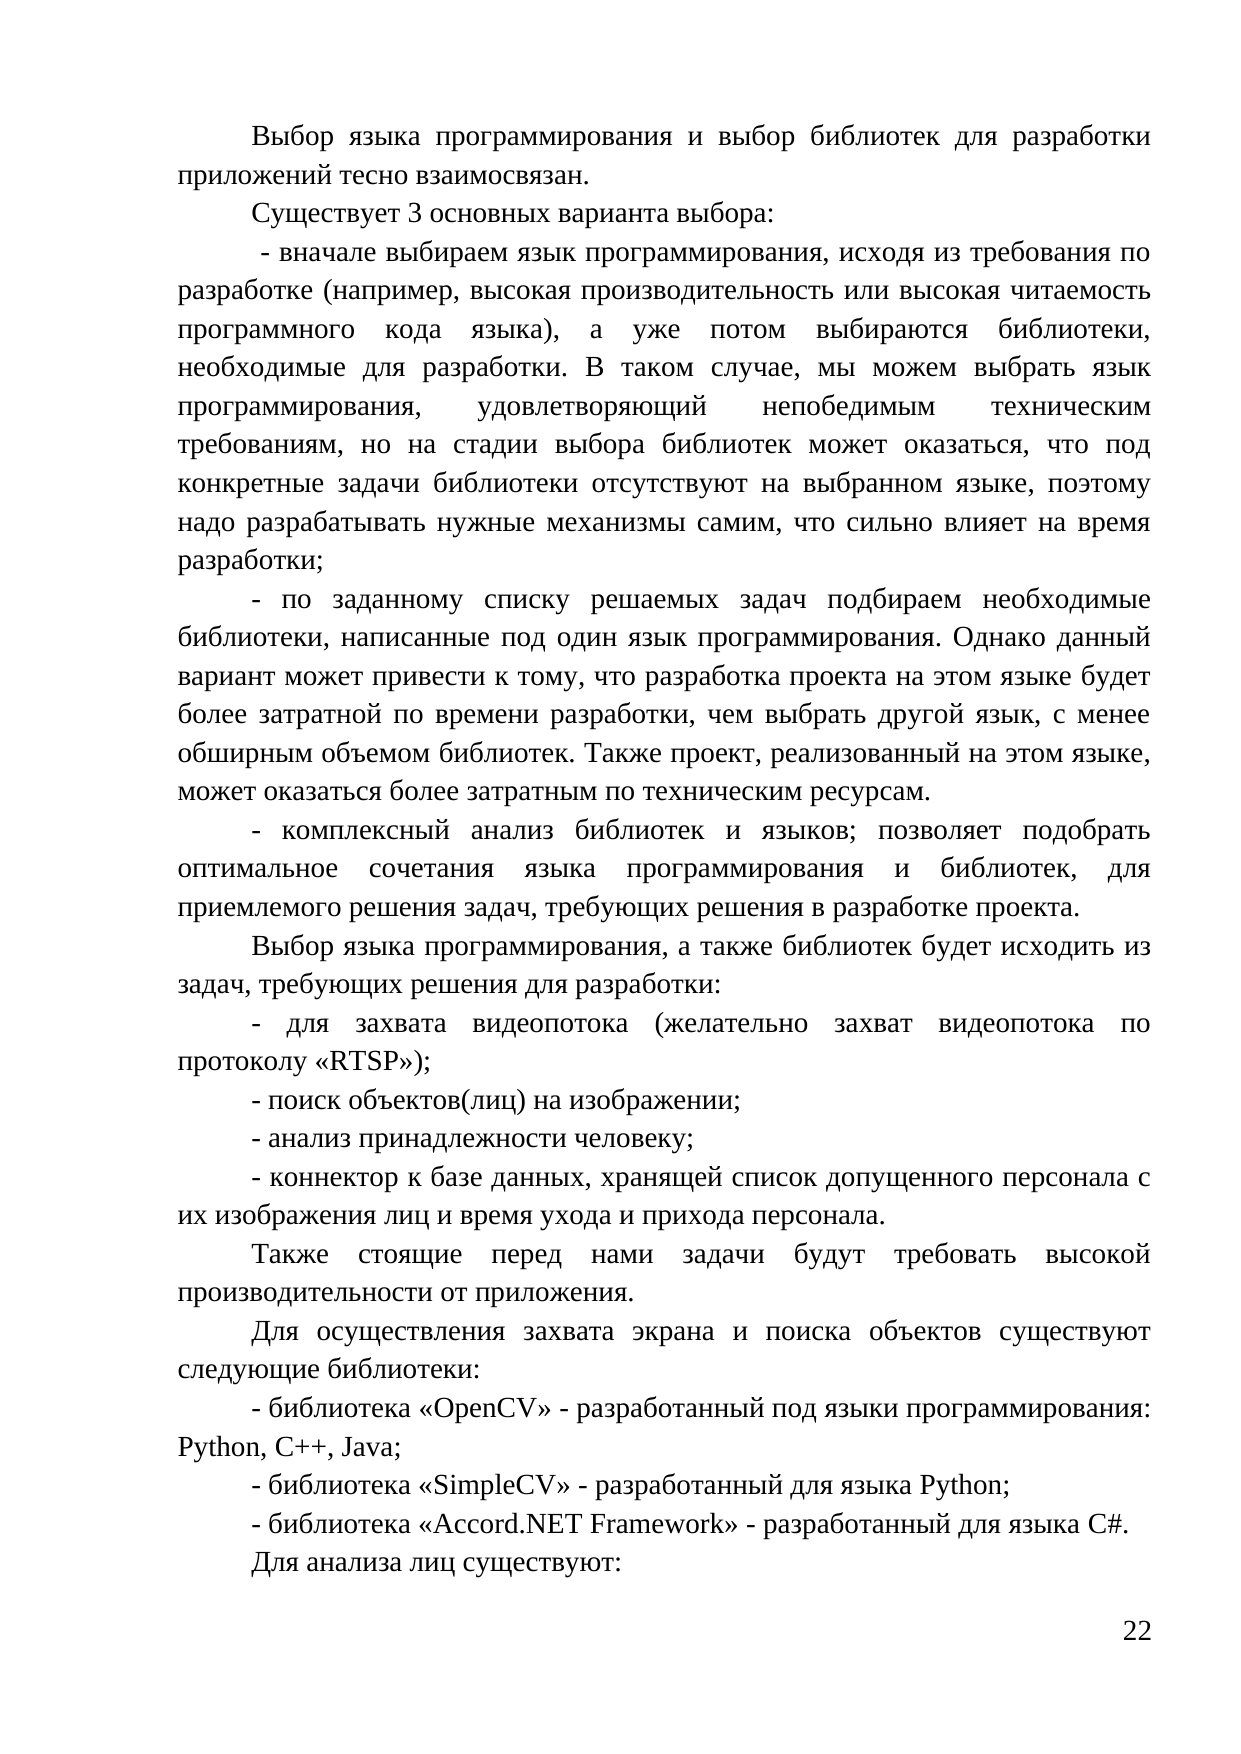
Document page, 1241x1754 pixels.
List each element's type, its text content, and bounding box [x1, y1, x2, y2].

text - комплексный анализ библиотек и языков; позволяет подобрать оптимальное сочетания языка программирования и библиотек, для приемлемого решения задач, требующих решения в разработке проекта. [177, 812, 1152, 923]
text - по заданному списку решаемых задач подбираем необходимые библиотеки, написанные под один язык программирования. Однако данный вариант может привести к тому, что разработка проекта на этом языке будет более затратной по времени разработки, чем выбрать другой язык, с менее обширным объемом библиотек. Также проект, реализованный на этом языке, может оказаться более затратным по техническим ресурсам. [177, 581, 1152, 807]
text - коннектор к базе данных, хранящей список допущенного персонала с их изображения лиц и время ухода и прихода персонала. [177, 1159, 1152, 1231]
text Выбор языка программирования, а также библиотек будет исходить из задач, требующих решения для разработки: [177, 928, 1152, 1000]
text - анализ принадлежности человеку; [177, 1120, 1152, 1154]
text Выбор языка программирования и выбор библиотек для разработки приложений тесно взаимосвязан. [177, 118, 1152, 190]
text Существует 3 основных варианта выбора: [177, 195, 1152, 229]
text Также стоящие перед нами задачи будут требовать высокой производительности от приложения. [177, 1236, 1152, 1308]
text - библиотека «SimpleCV» - разработанный для языка Python; [177, 1467, 1152, 1501]
text - библиотека «Accord.NET Framework» - разработанный для языка C#. [177, 1506, 1152, 1539]
text - библиотека «OpenCV» - разработанный под языки программирования: Python, C++, Java; [177, 1390, 1152, 1462]
text Для анализа лиц существуют: [177, 1544, 1152, 1578]
text - поиск объектов(лиц) на изображении; [177, 1082, 1152, 1115]
text - вначале выбираем язык программирования, исходя из требования по разработке (например, высокая производительность или высокая читаемость программного кода языка), а уже потом выбираются библиотеки, необходимые для разработки. В таком случае, мы можем выбрать язык программирования, удовлетворяющий непобедимым техническим требованиям, но на стадии выбора библиотек может оказаться, что под конкретные задачи библиотеки отсутствуют на выбранном языке, поэтому надо разрабатывать нужные механизмы самим, что сильно влияет на время разработки; [177, 234, 1152, 576]
text - для захвата видеопотока (желательно захват видеопотока по протоколу «RTSP»); [177, 1005, 1152, 1077]
text Для осуществления захвата экрана и поиска объектов существуют следующие библиотеки: [177, 1313, 1152, 1385]
